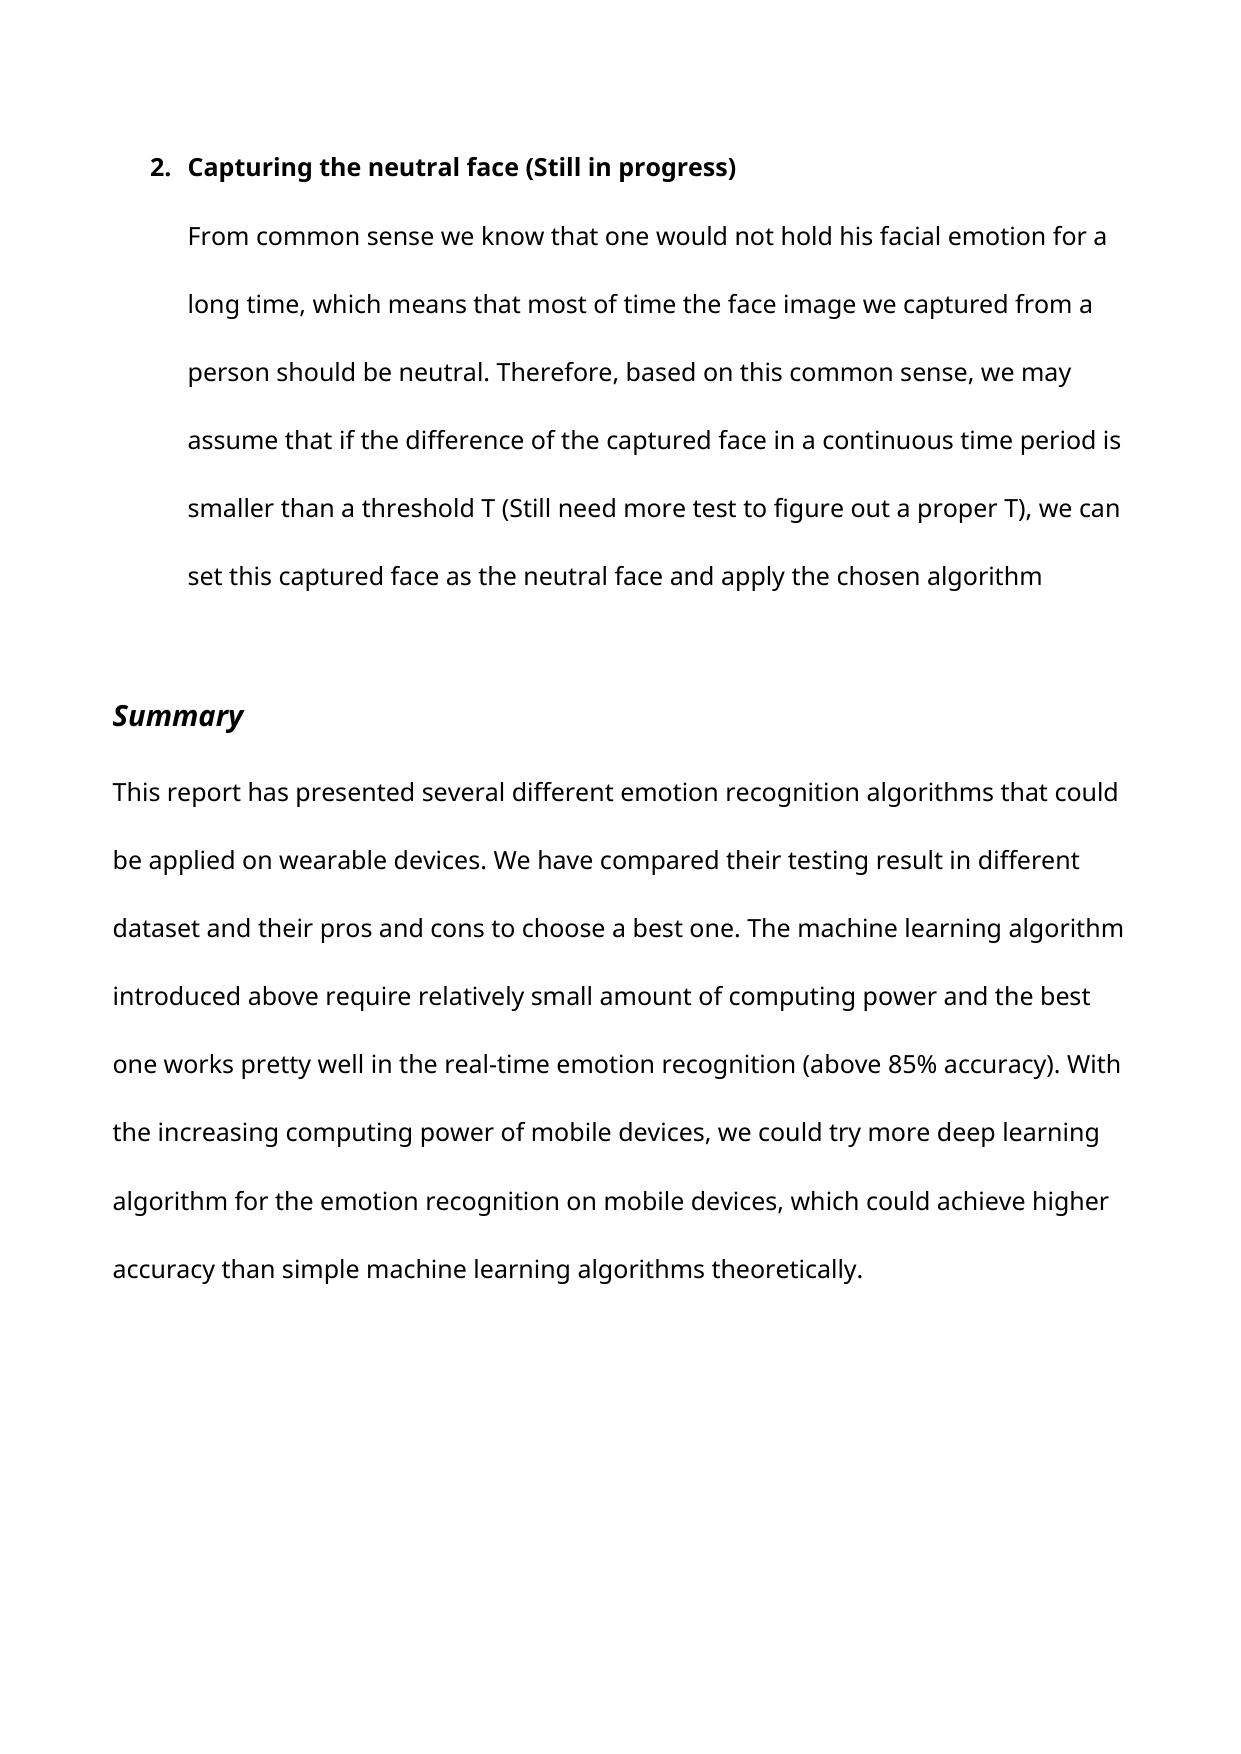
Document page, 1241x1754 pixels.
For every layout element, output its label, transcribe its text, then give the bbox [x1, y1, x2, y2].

text From common sense we know that one would not hold his facial emotion for a long time, which means that most of time the face image we captured from a person should be neutral. Therefore, based on this common sense, we may assume that if the difference of the captured face in a continuous time period is smaller than a threshold T (Still need more test to figure out a proper T), we can set this captured face as the neutral face and apply the chosen algorithm [187, 218, 1128, 593]
list Capturing the neutral face (Still in progress) [150, 150, 1128, 184]
text Summary [112, 695, 1128, 735]
text This report has presented several different emotion recognition algorithms that could be applied on wearable devices. We have compared their testing result in different dataset and their pros and cons to choose a best one. The machine learning algorithm introduced above require relatively small amount of computing power and the best one works pretty well in the real-time emotion recognition (above 85% accuracy). With the increasing computing power of mobile devices, we could try more deep learning algorithm for the emotion recognition on mobile devices, which could achieve higher accuracy than simple machine learning algorithms theoretically. [112, 774, 1128, 1285]
